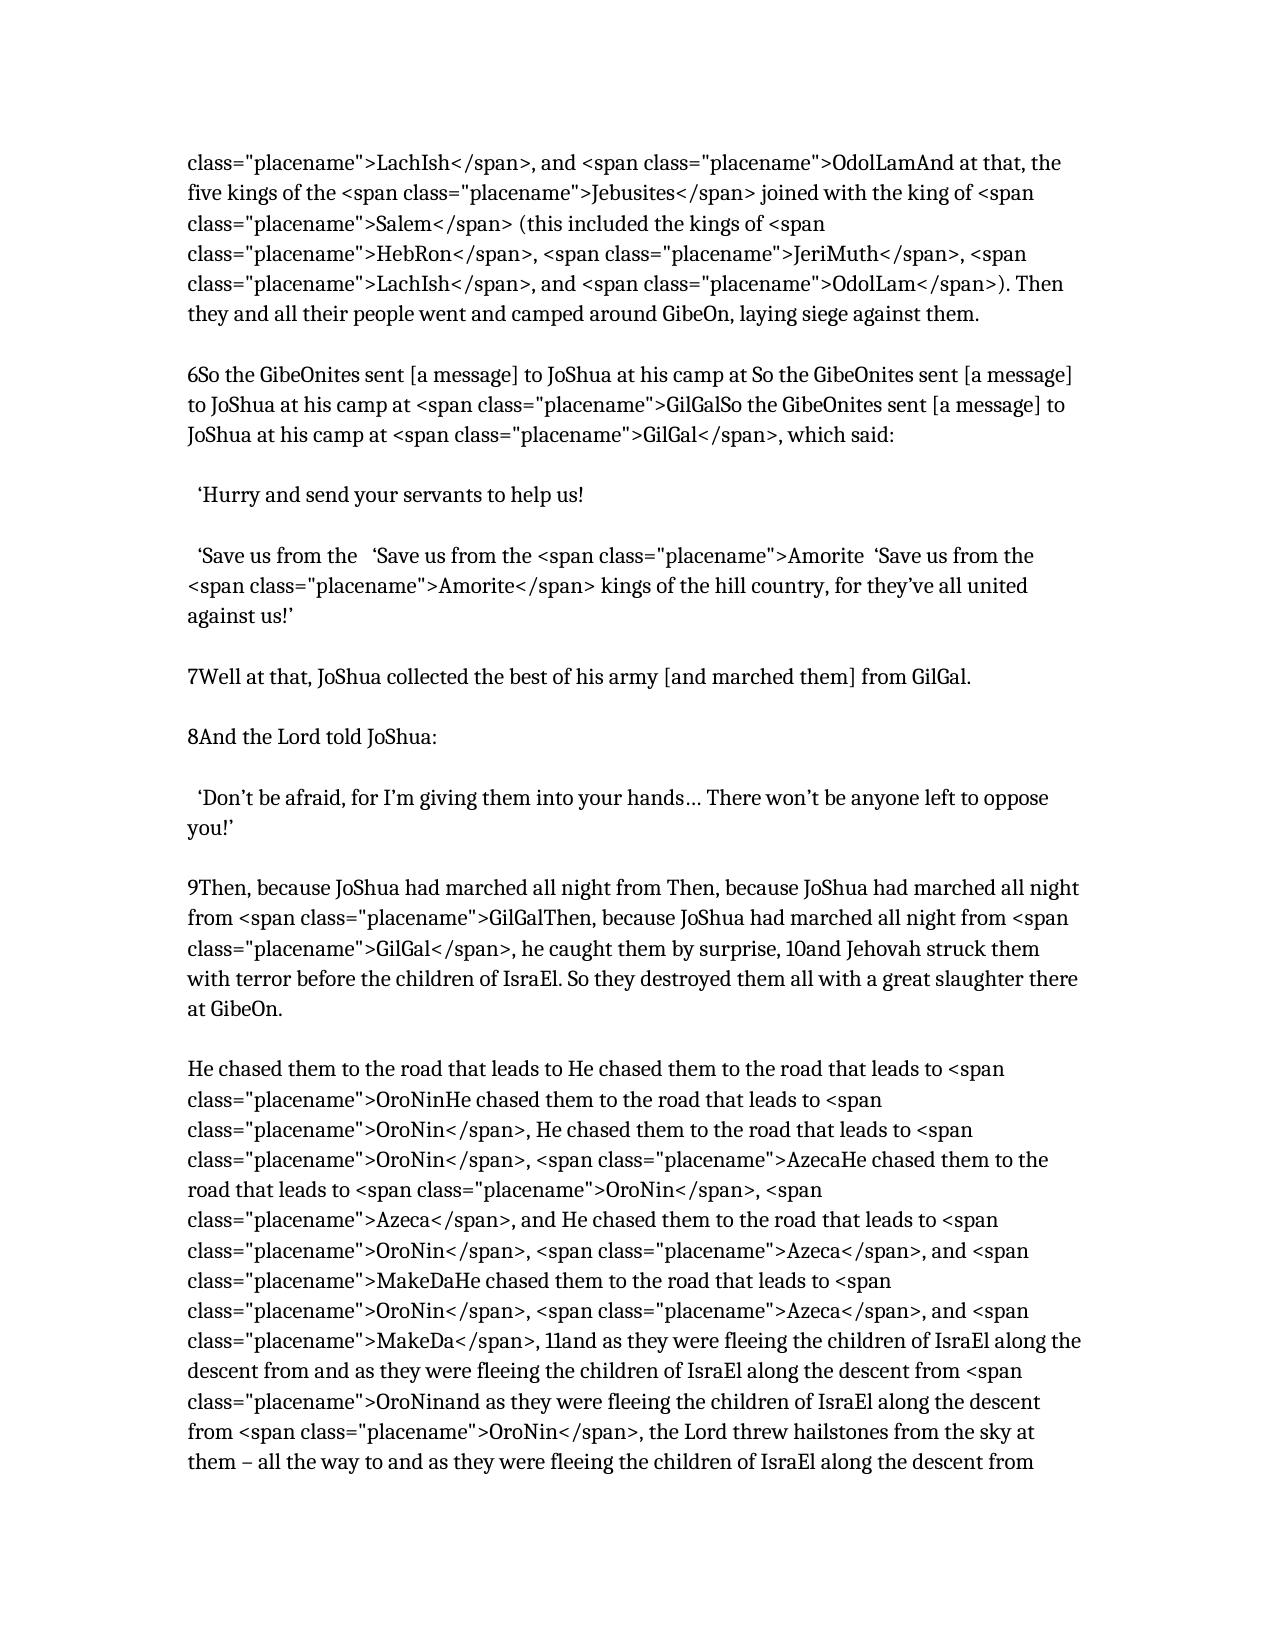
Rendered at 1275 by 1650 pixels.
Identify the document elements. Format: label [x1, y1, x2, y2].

text [187, 150, 1087, 1475]
